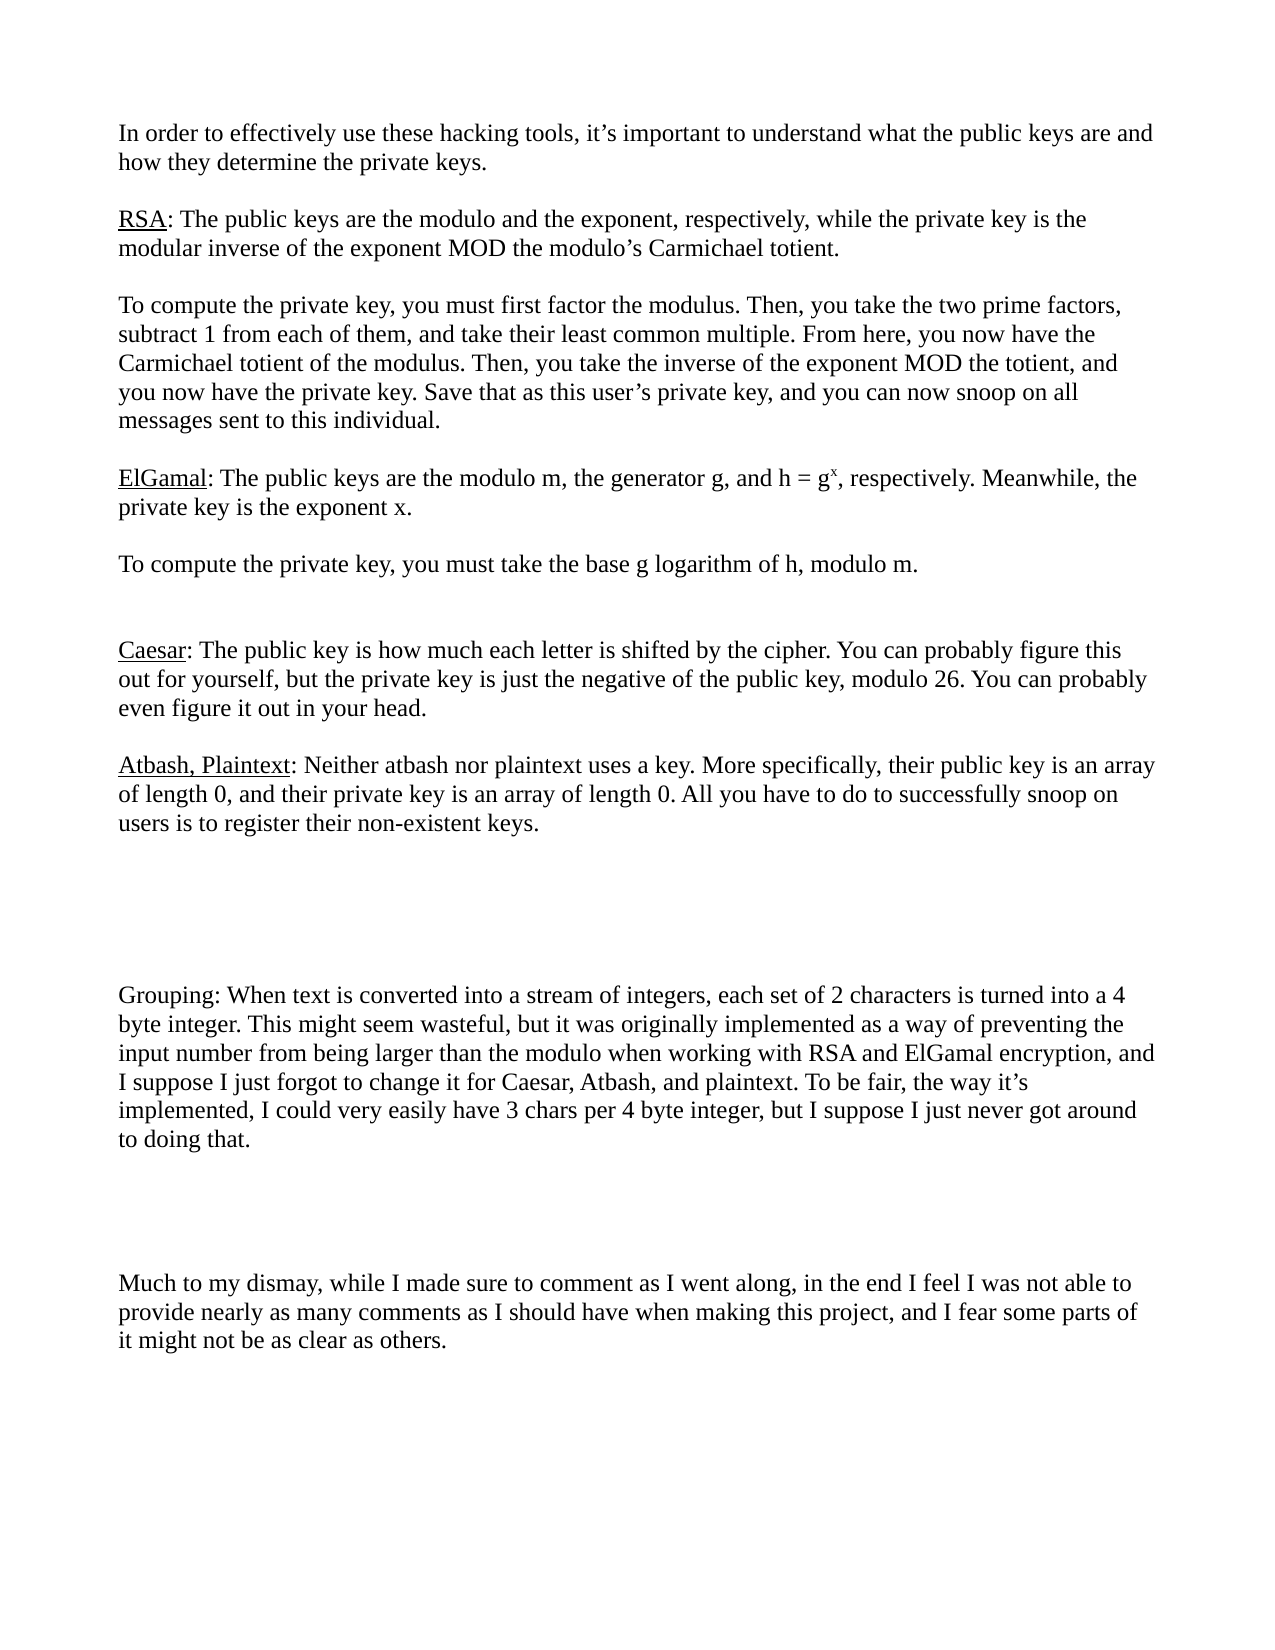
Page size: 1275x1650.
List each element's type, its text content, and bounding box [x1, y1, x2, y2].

text Atbash, Plaintext: Neither atbash nor plaintext uses a key. More specifically, their public key is an array of length 0, and their private key is an array of length 0. All you have to do to successfully snoop on users is to register their non-existent keys. [118, 751, 1157, 837]
text Grouping: When text is converted into a stream of integers, each set of 2 characters is turned into a 4 byte integer. This might seem wasteful, but it was originally implemented as a way of preventing the input number from being larger than the modulo when working with RSA and ElGamal encryption, and I suppose I just forgot to change it for Caesar, Atbash, and plaintext. To be fair, the way it’s implemented, I could very easily have 3 chars per 4 byte integer, but I suppose I just never got around to doing that. [118, 981, 1157, 1153]
text To compute the private key, you must first factor the modulus. Then, you take the two prime factors, subtract 1 from each of them, and take their least common multiple. From here, you now have the Carmichael totient of the modulus. Then, you take the inverse of the exponent MOD the totient, and you now have the private key. Save that as this user’s private key, and you can now snoop on all messages sent to this individual. [118, 291, 1157, 434]
text Caesar: The public key is how much each letter is shifted by the cipher. You can probably figure this out for yourself, but the private key is just the negative of the public key, modulo 26. You can probably even figure it out in your head. [118, 636, 1157, 722]
text ElGamal: The public keys are the modulo m, the generator g, and h = gx, respectively. Meanwhile, the private key is the exponent x. [118, 463, 1157, 521]
text Much to my dismay, while I made sure to comment as I went along, in the end I feel I was not able to provide nearly as many comments as I should have when making this project, and I fear some parts of it might not be as clear as others. [118, 1268, 1157, 1354]
text RSA: The public keys are the modulo and the exponent, respectively, while the private key is the modular inverse of the exponent MOD the modulo’s Carmichael totient. [118, 204, 1157, 262]
text In order to effectively use these hacking tools, it’s important to understand what the public keys are and how they determine the private keys. [118, 118, 1157, 176]
text To compute the private key, you must take the base g logarithm of h, modulo m. [118, 549, 1157, 578]
